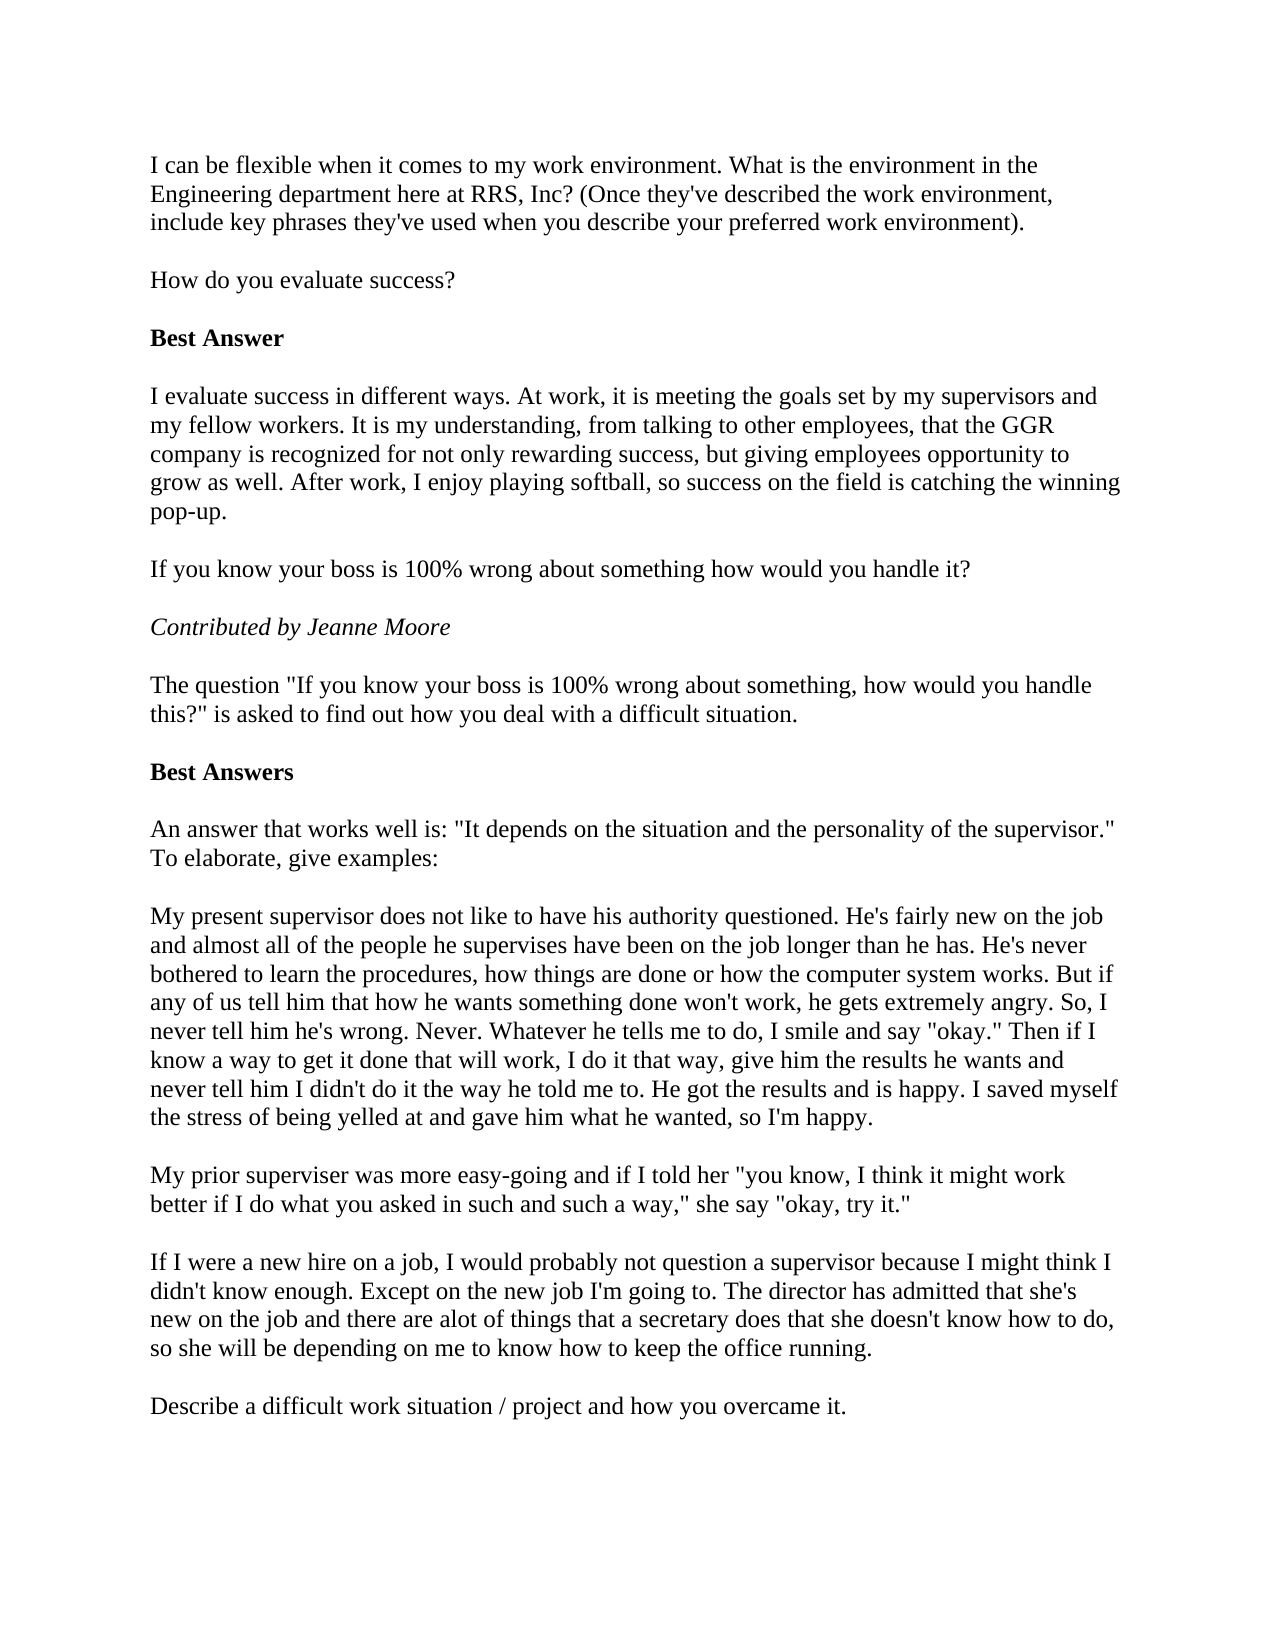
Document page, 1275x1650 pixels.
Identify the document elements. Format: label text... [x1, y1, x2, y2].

text My prior superviser was more easy-going and if I told her "you know, I think it might work better if I do what you asked in such and such a way," she say "okay, try it." [150, 1160, 1125, 1218]
text Describe a difficult work situation / project and how you overcame it. [150, 1391, 1125, 1420]
text The question "If you know your boss is 100% wrong about something, how would you handle this?" is asked to find out how you deal with a difficult situation. [150, 670, 1125, 727]
text If I were a new hire on a job, I would probably not question a supervisor because I might think I didn't know enough. Except on the new job I'm going to. The director has admitted that she's new on the job and there are alot of things that a secretary does that she doesn't know how to do, so she will be depending on me to know how to keep the office running. [150, 1247, 1125, 1362]
text Contributed by Jeanne Moore [150, 612, 1125, 641]
text I can be flexible when it comes to my work environment. What is the environment in the Engineering department here at RRS, Inc? (Once they've described the work environment, include key phrases they've used when you describe your preferred work environment). [150, 150, 1125, 236]
text How do you evaluate success? [150, 265, 1125, 294]
text An answer that works well is: "It depends on the situation and the personality of the supervisor." To elaborate, give examples: [150, 814, 1125, 872]
text I evaluate success in different ways. At work, it is meeting the goals set by my supervisors and my fellow workers. It is my understanding, from talking to other employees, that the GGR company is recognized for not only rewarding success, but giving employees opportunity to grow as well. After work, I enjoy playing softball, so success on the field is catching the winning pop-up. [150, 381, 1125, 525]
text Best Answers [150, 757, 1125, 785]
text My present supervisor does not like to have his authority questioned. He's fairly new on the job and almost all of the people he supervises have been on the job longer than he has. He's never bothered to learn the procedures, how things are done or how the computer system works. But if any of us tell him that how he wants something done won't work, he gets extremely angry. So, I never tell him he's wrong. Never. Whatever he tells me to do, I smile and say "okay." Then if I know a way to get it done that will work, I do it that way, give him the results he wants and never tell him I didn't do it the way he told me to. He got the results and is happy. I saved myself the stress of being yelled at and gave him what he wanted, so I'm happy. [150, 901, 1125, 1131]
text If you know your boss is 100% wrong about something how would you handle it? [150, 554, 1125, 583]
text Best Answer [150, 323, 1125, 352]
